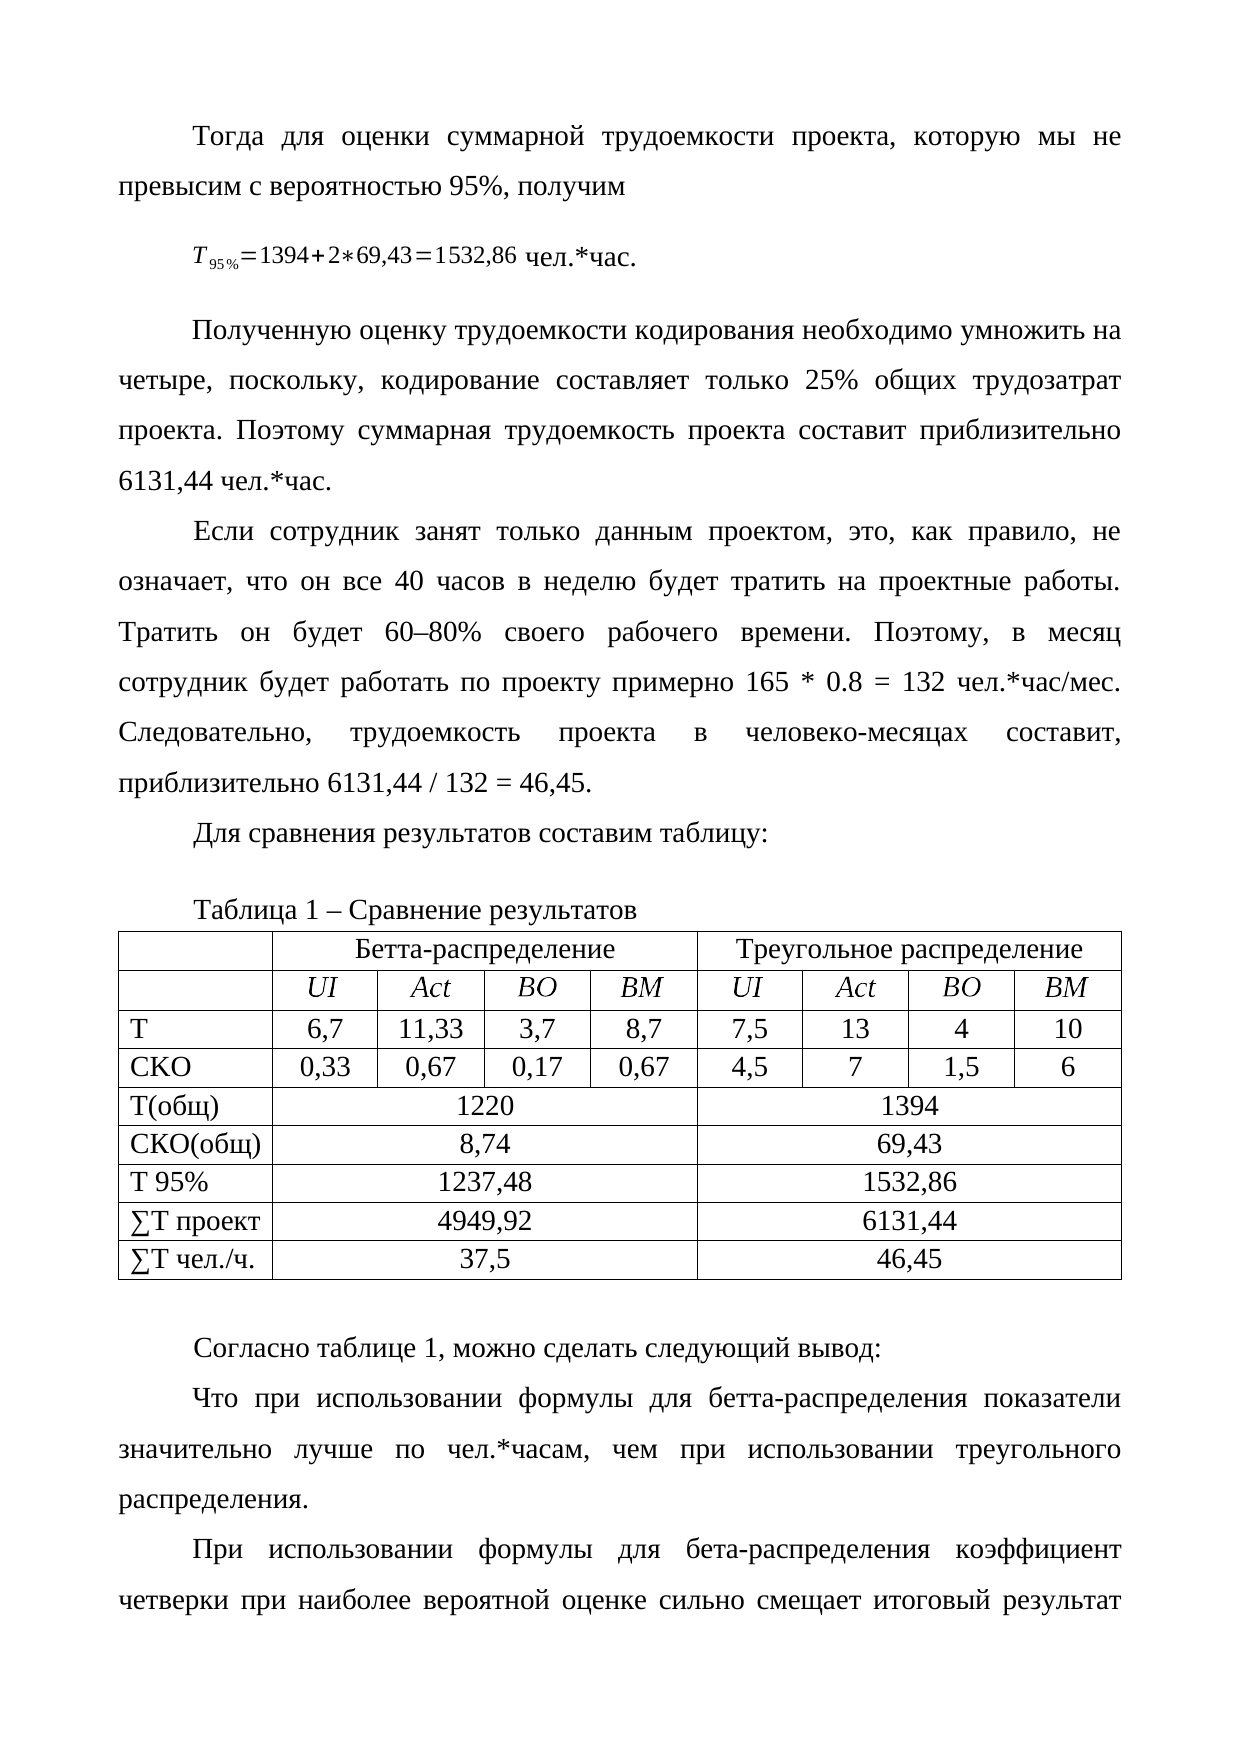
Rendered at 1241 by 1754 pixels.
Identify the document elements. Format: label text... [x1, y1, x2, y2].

table_cell [485, 971, 590, 1010]
table_cell 4,5 [698, 1049, 802, 1087]
table_cell 7 [803, 1049, 908, 1087]
table_cell [273, 971, 377, 1010]
table_cell 1532,86 [698, 1165, 1121, 1202]
table_cell 4 [909, 1011, 1014, 1048]
table_header Бетта-распределение [273, 932, 697, 970]
table_cell [803, 971, 908, 1010]
table_cell [909, 971, 1014, 1010]
text Для сравнения результатов составим таблицу: [118, 815, 1122, 848]
table_cell 7,5 [698, 1011, 802, 1048]
table_cell ∑Т проект [119, 1203, 272, 1240]
table_cell T(общ) [119, 1088, 272, 1125]
table_cell 0,67 [591, 1049, 697, 1087]
table_cell 46,45 [698, 1241, 1121, 1279]
text Если сотрудник занят только данным проектом, это, как правило, не означает, что он все 40 часов в неделю будет тратить на проектные работы. Тратить он будет 60–80% своего рабочего времени. Поэтому, в месяц сотрудник будет работать по проекту примерно 165 * 0.8 = 132 чел.*час/мес. Следовательно, трудоемкость проекта в человеко-месяцах составит, приблизительно 6131,44 / 132 = 46,45. [118, 513, 1122, 798]
text Таблица 1 – Сравнение результатов [118, 892, 1122, 926]
table_cell [119, 971, 272, 1010]
text Тогда для оценки суммарной трудоемкости проекта, которую мы не превысим с вероятностью 95%, получим [118, 118, 1122, 202]
table_cell 0,33 [273, 1049, 377, 1087]
table_cell 13 [803, 1011, 908, 1048]
table_cell 6 [1015, 1049, 1121, 1087]
table_cell Т 95% [119, 1165, 272, 1202]
table_cell 0,67 [378, 1049, 484, 1087]
text Согласно таблице 1, можно сделать следующий вывод: [118, 1330, 1122, 1364]
table_cell 11,33 [378, 1011, 484, 1048]
table_cell 0,17 [485, 1049, 590, 1087]
table_cell [1015, 971, 1121, 1010]
table_cell [698, 971, 802, 1010]
table_cell СКО(общ) [119, 1126, 272, 1163]
table_cell 69,43 [698, 1126, 1121, 1163]
table_cell 1,5 [909, 1049, 1014, 1087]
table_cell 1237,48 [273, 1165, 697, 1202]
table_cell CKO [119, 1049, 272, 1087]
table_header Треугольное распределение [698, 932, 1121, 970]
table_cell ∑Т чел./ч. [119, 1241, 272, 1279]
table_cell 8,7 [591, 1011, 697, 1048]
table_cell [378, 971, 484, 1010]
table_cell 1394 [698, 1088, 1121, 1125]
text чел.*час. [118, 239, 1122, 274]
table_cell 37,5 [273, 1241, 697, 1279]
table_cell 8,74 [273, 1126, 697, 1163]
text Что при использовании формулы для бетта-распределения показатели значительно лучше по чел.*часам, чем при использовании треугольного распределения. [118, 1381, 1122, 1515]
table_cell 10 [1015, 1011, 1121, 1048]
table_cell T [119, 1011, 272, 1048]
table_cell 1220 [273, 1088, 697, 1125]
text Полученную оценку трудоемкости кодирования необходимо умножить на четыре, поскольку, кодирование составляет только 25% общих трудозатрат проекта. Поэтому суммарная трудоемкость проекта составит приблизительно 6131,44 чел.*час. [118, 312, 1122, 496]
table_cell 3,7 [485, 1011, 590, 1048]
table_cell 4949,92 [273, 1203, 697, 1240]
table_cell [591, 971, 697, 1010]
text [118, 1531, 1122, 1615]
table_header [119, 932, 272, 970]
table_cell 6,7 [273, 1011, 377, 1048]
table_cell 6131,44 [698, 1203, 1121, 1240]
